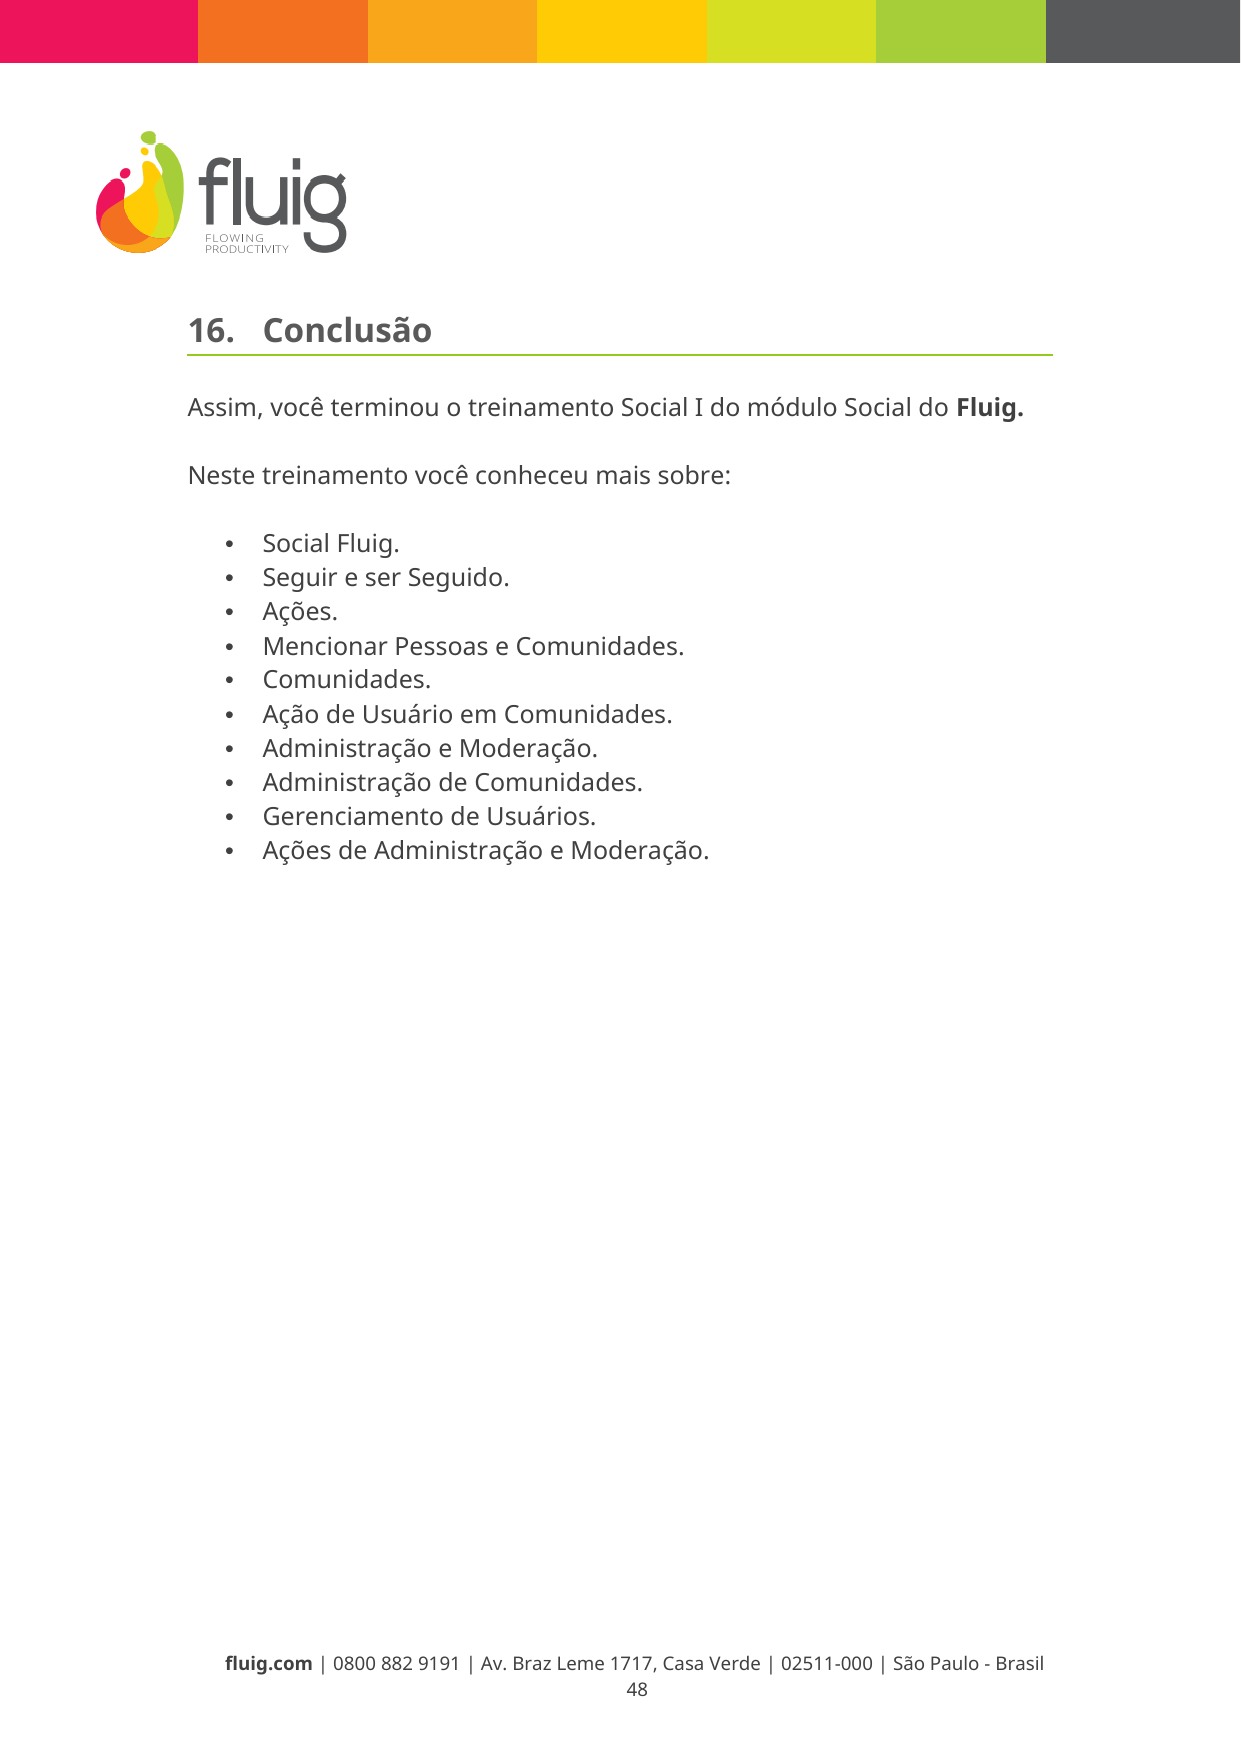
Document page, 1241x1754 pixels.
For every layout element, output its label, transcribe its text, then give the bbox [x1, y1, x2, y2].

text Neste treinamento você conheceu mais sobre: [187, 458, 1053, 492]
list Mencionar Pessoas e Comunidades. [225, 628, 1053, 662]
list Social Fluig. [225, 526, 1053, 560]
list Comunidades. [225, 662, 1053, 696]
list Ações. [225, 594, 1053, 628]
list Administração de Comunidades. [225, 764, 1053, 798]
text Assim, você terminou o treinamento Social I do módulo Social do Fluig. [187, 390, 1053, 424]
list Ações de Administração e Moderação. [225, 832, 1053, 867]
list Administração e Moderação. [225, 730, 1053, 764]
list Seguir e ser Seguido. [225, 560, 1053, 594]
list Ação de Usuário em Comunidades. [225, 696, 1053, 730]
subtitle Conclusão [187, 307, 1053, 354]
list Gerenciamento de Usuários. [225, 798, 1053, 832]
